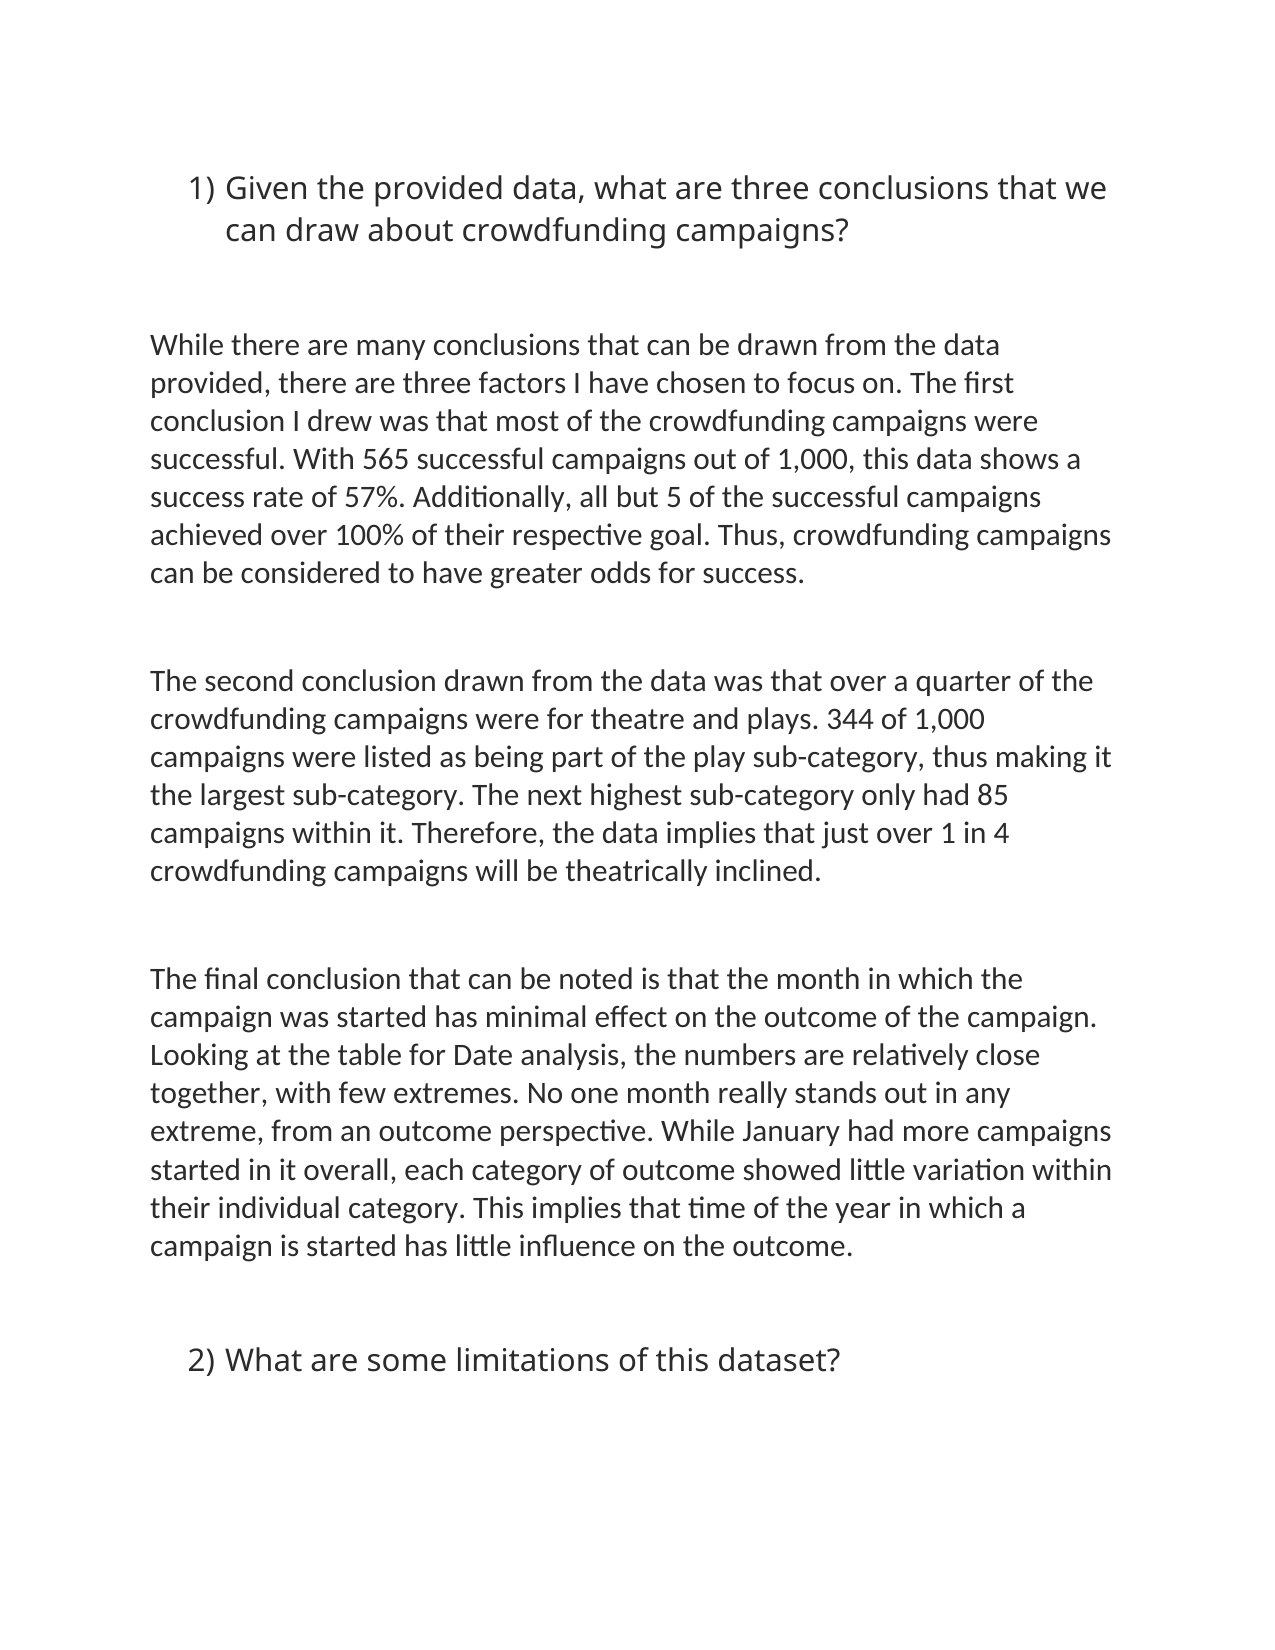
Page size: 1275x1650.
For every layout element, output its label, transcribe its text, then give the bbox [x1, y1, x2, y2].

text The second conclusion drawn from the data was that over a quarter of the crowdfunding campaigns were for theatre and plays. 344 of 1,000 campaigns were listed as being part of the play sub-category, thus making it the largest sub-category. The next highest sub-category only had 85 campaigns within it. Therefore, the data implies that just over 1 in 4 crowdfunding campaigns will be theatrically inclined. [150, 661, 1125, 890]
list What are some limitations of this dataset? [187, 1338, 1125, 1381]
list Given the provided data, what are three conclusions that we can draw about crowdfunding campaigns? [187, 166, 1125, 251]
text The final conclusion that can be noted is that the month in which the campaign was started has minimal effect on the outcome of the campaign. Looking at the table for Date analysis, the numbers are relatively close together, with few extremes. No one month really stands out in any extreme, from an outcome perspective. While January had more campaigns started in it overall, each category of outcome showed little variation within their individual category. This implies that time of the year in which a campaign is started has little influence on the outcome. [150, 959, 1125, 1264]
text While there are many conclusions that can be drawn from the data provided, there are three factors I have chosen to focus on. The first conclusion I drew was that most of the crowdfunding campaigns were successful. With 565 successful campaigns out of 1,000, this data shows a success rate of 57%. Additionally, all but 5 of the successful campaigns achieved over 100% of their respective goal. Thus, crowdfunding campaigns can be considered to have greater odds for success. [150, 325, 1125, 592]
